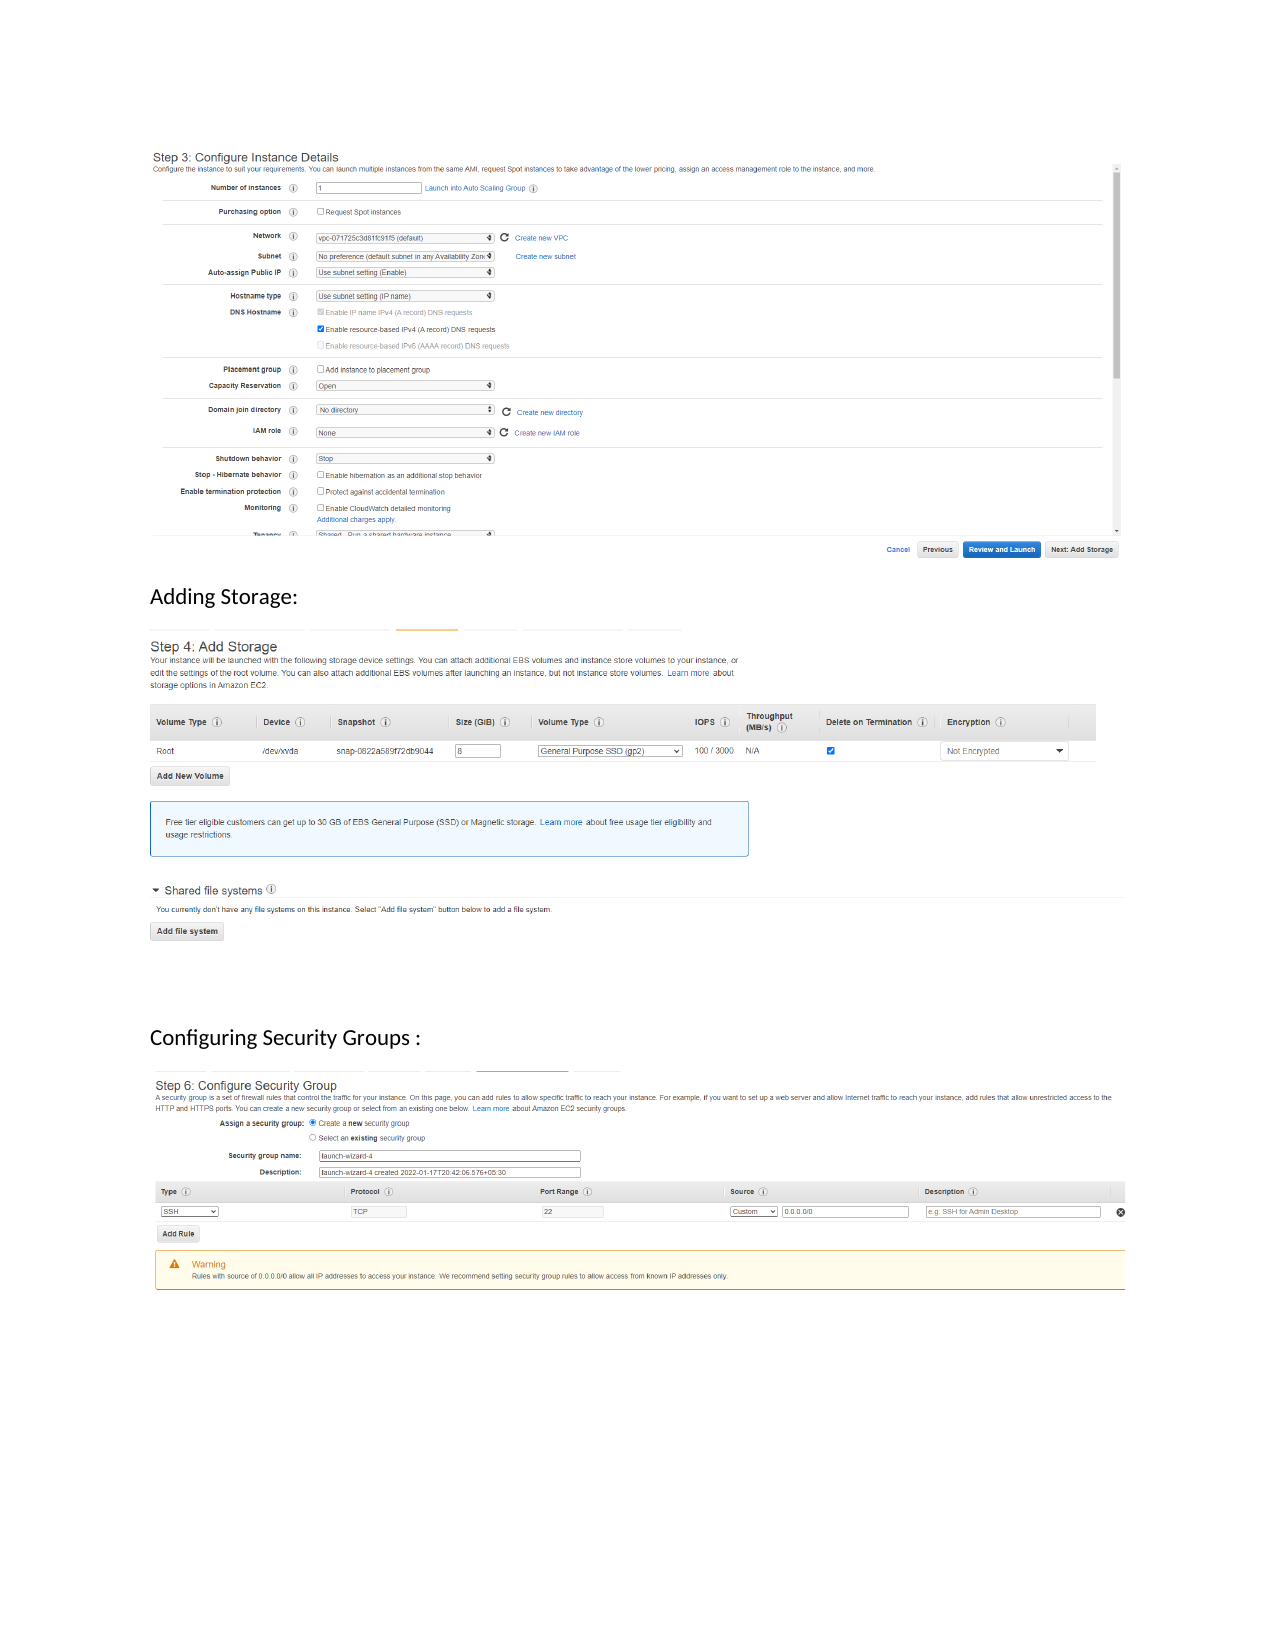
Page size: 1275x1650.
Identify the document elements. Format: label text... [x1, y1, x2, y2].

picture [150, 150, 1125, 563]
picture [150, 628, 1125, 1005]
text Configuring Security Groups : [150, 1023, 1125, 1051]
picture [150, 1070, 1125, 1454]
text Adding Storage: [150, 582, 1125, 610]
